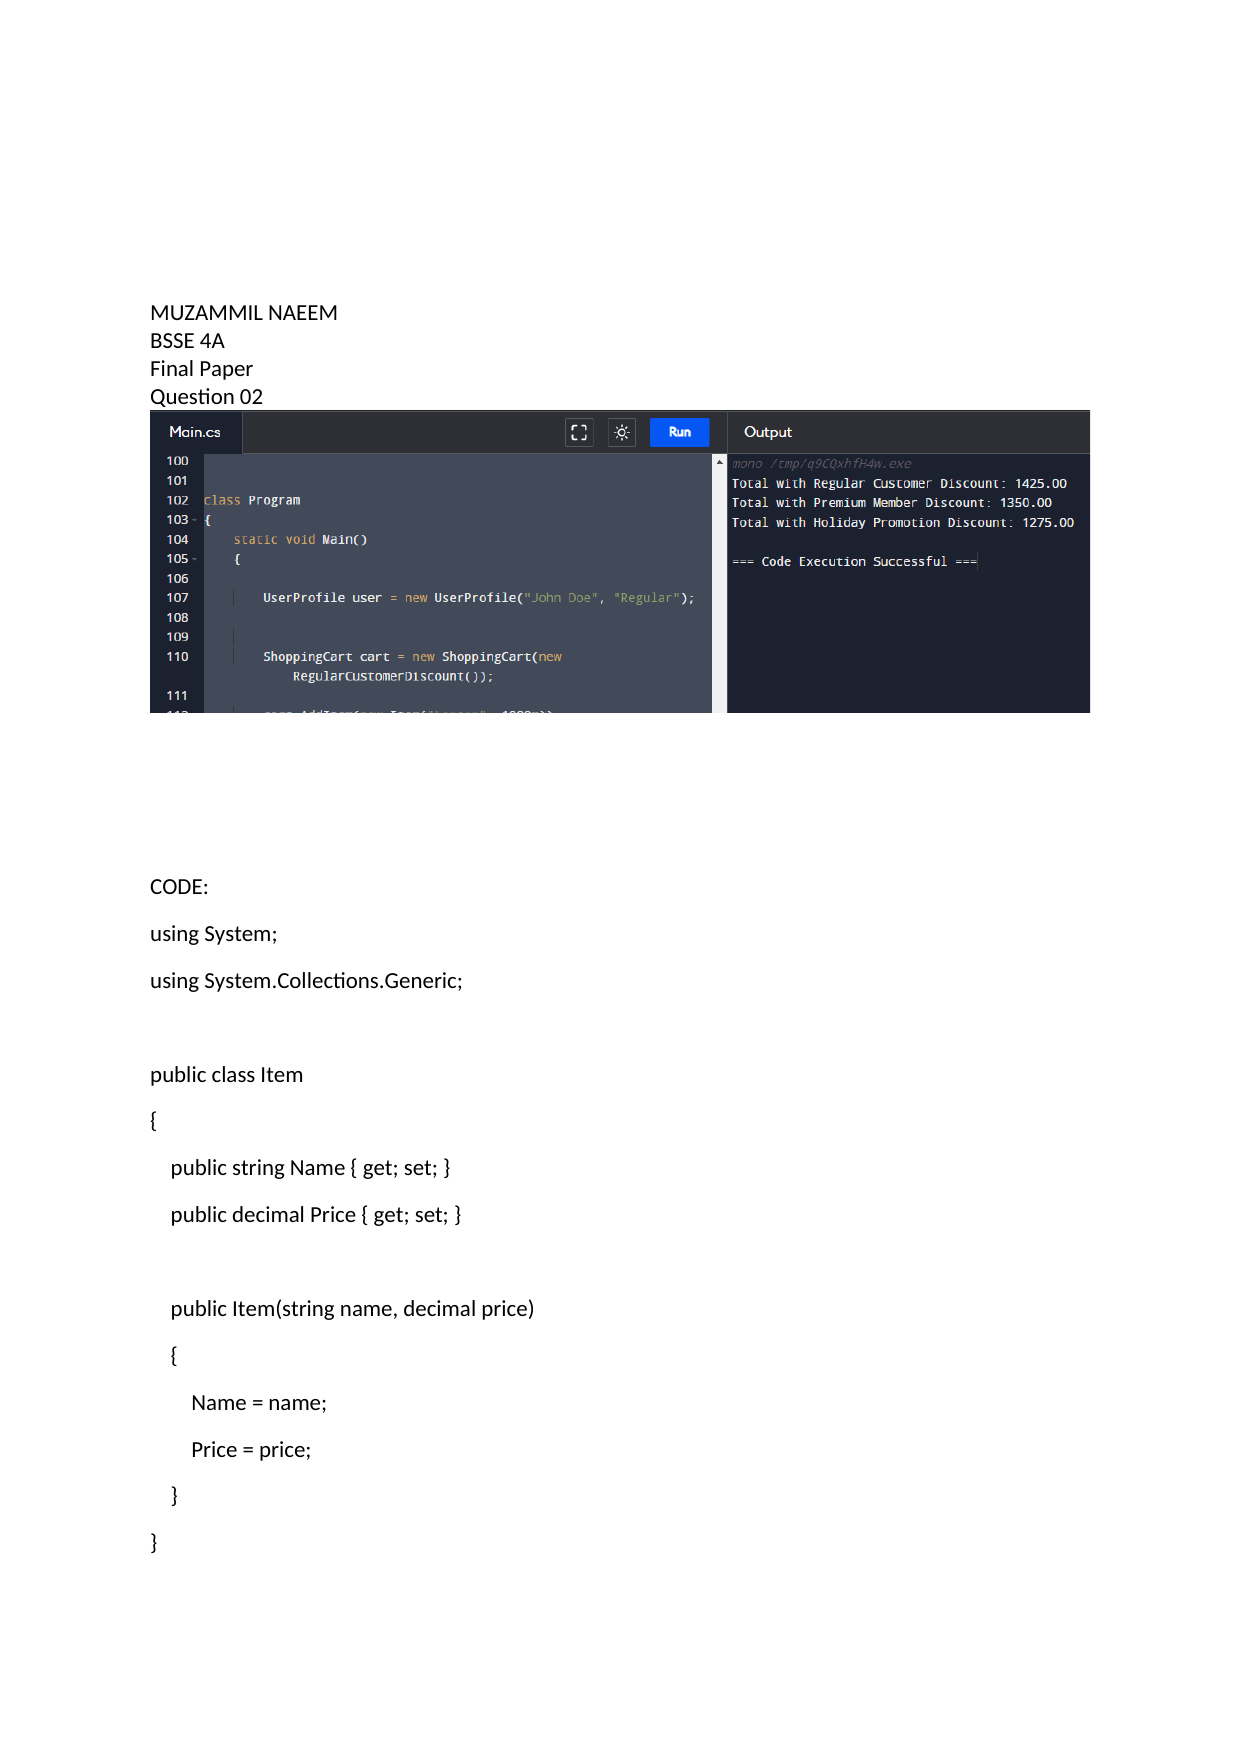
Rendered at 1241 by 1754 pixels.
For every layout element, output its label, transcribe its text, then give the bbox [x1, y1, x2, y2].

text { [150, 1107, 1090, 1135]
text public decimal Price { get; set; } [150, 1200, 1090, 1228]
text using System; [150, 919, 1090, 947]
text using System.Collections.Generic; [150, 966, 1090, 994]
text public Item(string name, decimal price) [150, 1294, 1090, 1322]
text public class Item [150, 1060, 1090, 1088]
picture [150, 410, 1091, 713]
text CODE: [150, 872, 1090, 900]
text public string Name { get; set; } [150, 1153, 1090, 1182]
text } [150, 1482, 1090, 1510]
text { [150, 1341, 1090, 1369]
text } [150, 1528, 1090, 1557]
text Name = name; [150, 1388, 1090, 1416]
text Price = price; [150, 1435, 1090, 1463]
